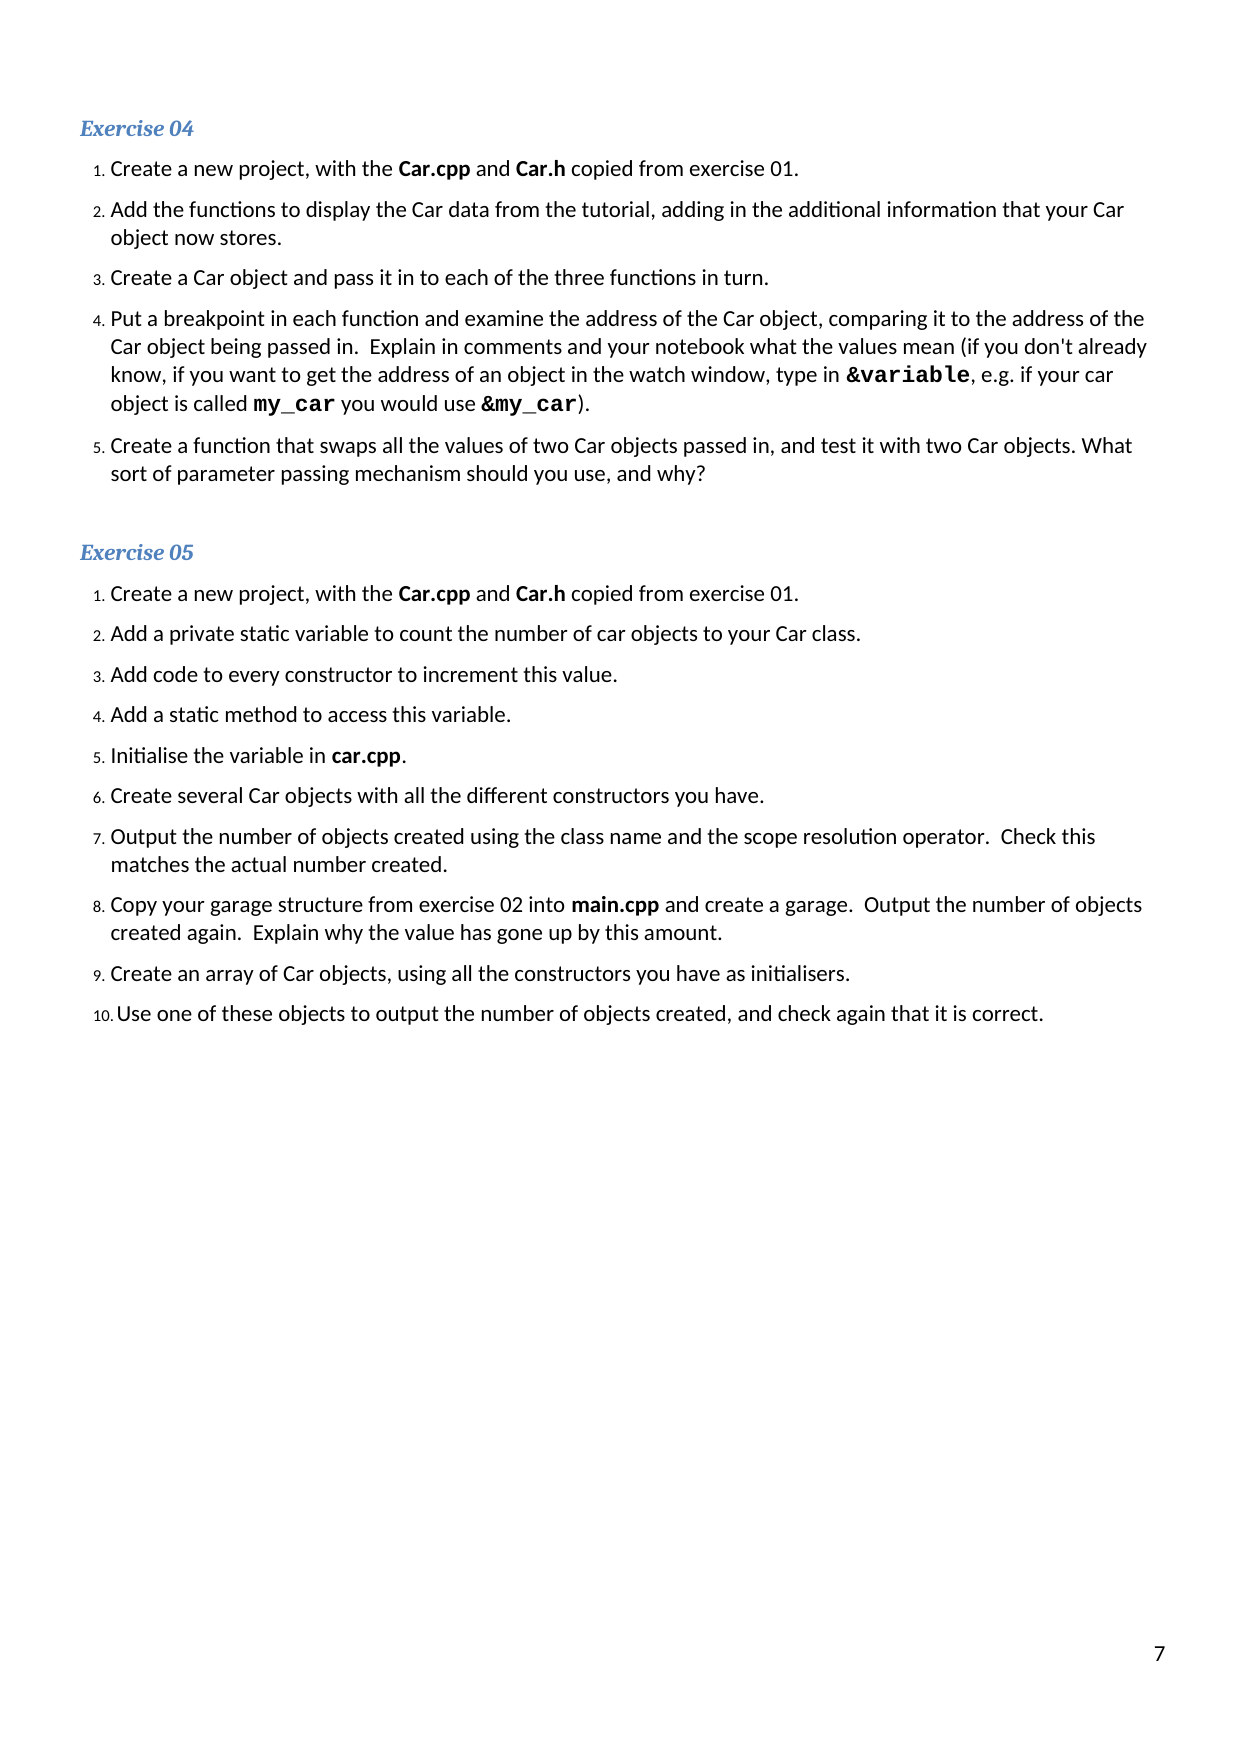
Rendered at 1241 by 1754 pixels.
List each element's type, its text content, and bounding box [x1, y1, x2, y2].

subtitle Exercise 04 [75, 116, 1165, 142]
list Add a private static variable to count the number of car objects to your Car class. [93, 619, 1165, 647]
list Use one of these objects to output the number of objects created, and check again that it is correct. [93, 999, 1165, 1027]
list Put a breakpoint in each function and examine the address of the Car object, comparing it to the address of the Car object being passed in. Explain in comments and your notebook what the values mean (if you don't already know, if you want to get the address of an object in the watch window, type in &variable, e.g. if your car object is called my_car you would use &my_car). [93, 304, 1165, 418]
list Copy your garage structure from exercise 02 into main.cpp and create a garage. Output the number of objects created again. Explain why the value has gone up by this amount. [93, 890, 1165, 946]
list Output the number of objects created using the class name and the scope resolution operator. Check this matches the actual number created. [93, 822, 1165, 878]
list Add the functions to display the Car data from the tutorial, adding in the additional information that your Car object now stores. [93, 195, 1165, 251]
list Add a static method to access this variable. [93, 700, 1165, 728]
list Create a function that swaps all the values of two Car objects passed in, and test it with two Car objects. What sort of parameter passing mechanism should you use, and why? [93, 431, 1165, 487]
subtitle Exercise 05 [75, 540, 1165, 566]
list Create an array of Car objects, using all the constructors you have as initialisers. [93, 959, 1165, 987]
list Create a Car object and pass it in to each of the three functions in turn. [93, 263, 1165, 291]
list Add code to every constructor to increment this value. [93, 660, 1165, 688]
list Initialise the variable in car.cpp. [93, 741, 1165, 769]
list Create a new project, with the Car.cpp and Car.h copied from exercise 01. [93, 579, 1165, 607]
list Create a new project, with the Car.cpp and Car.h copied from exercise 01. [93, 154, 1165, 182]
list Create several Car objects with all the different constructors you have. [93, 781, 1165, 809]
